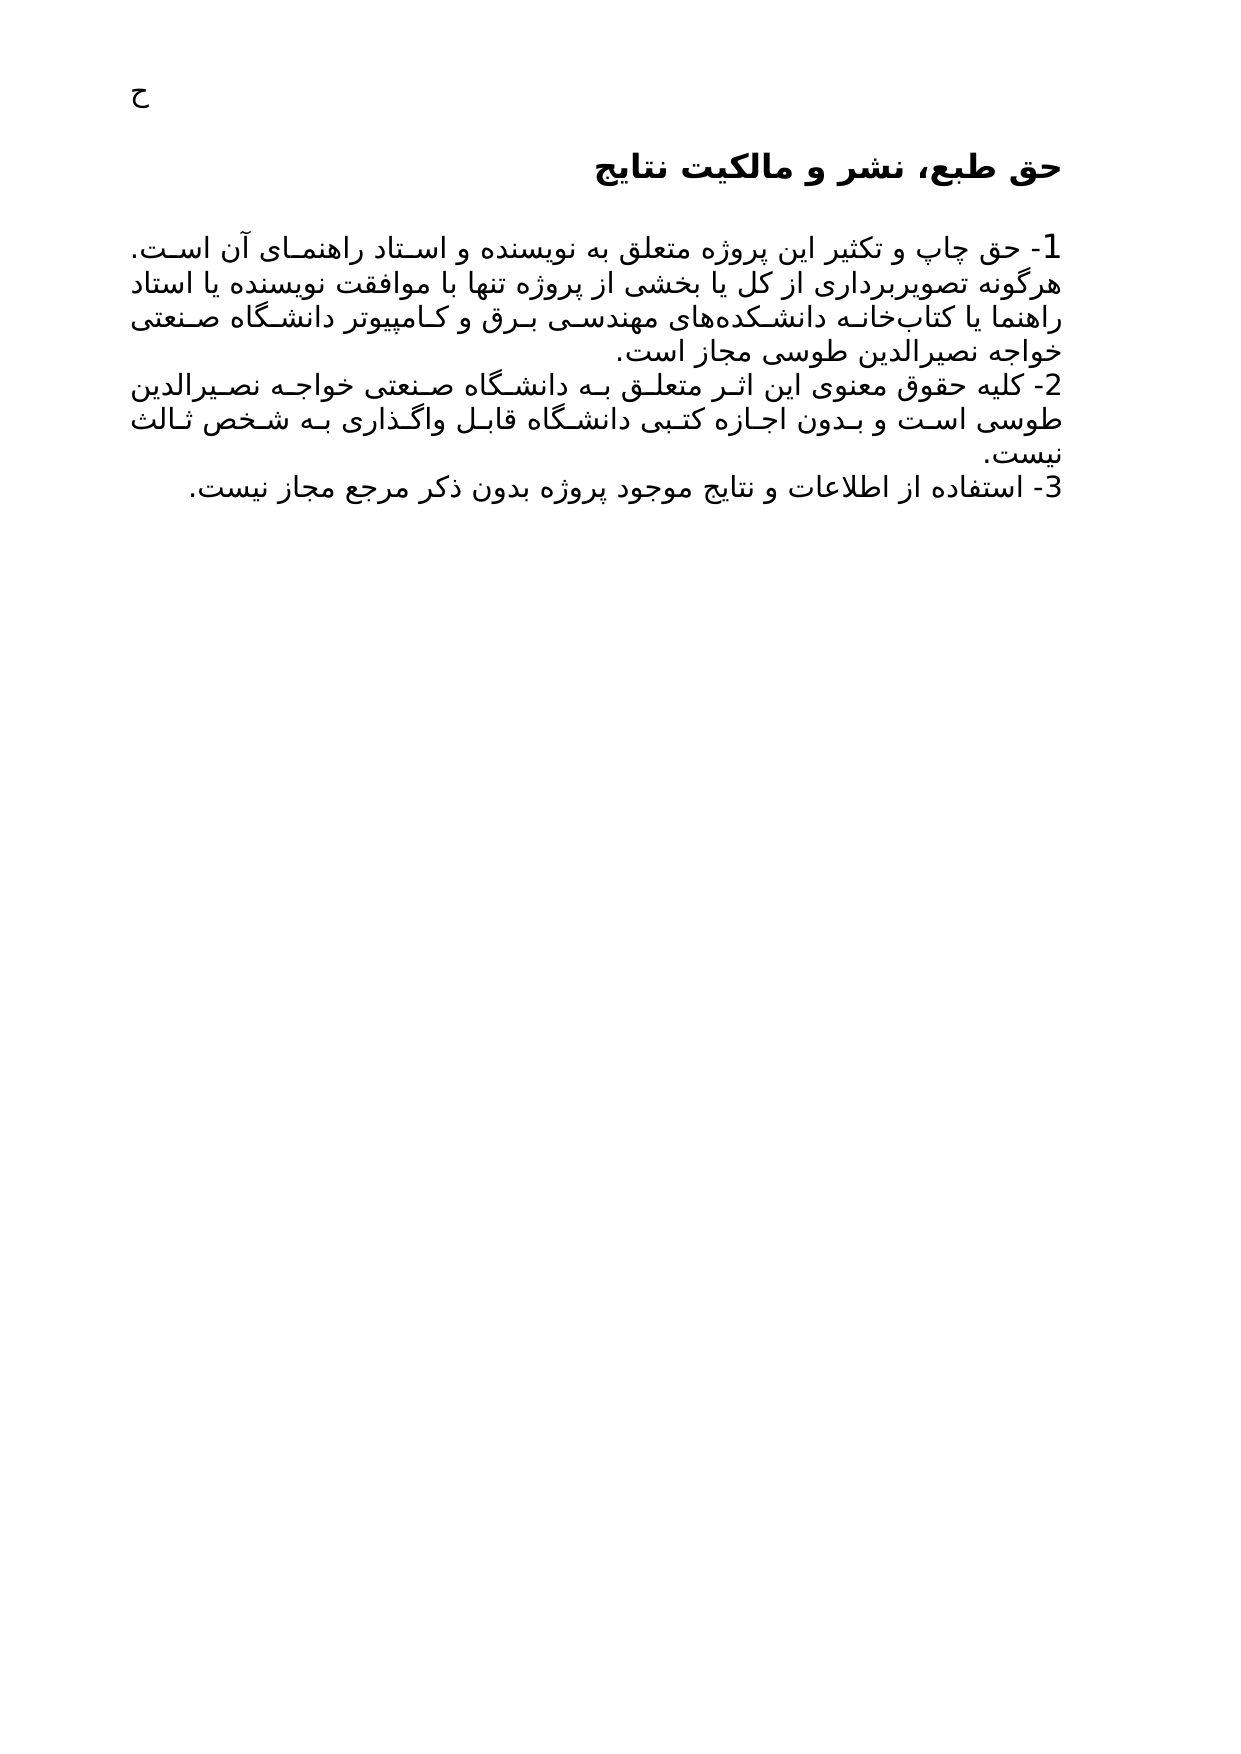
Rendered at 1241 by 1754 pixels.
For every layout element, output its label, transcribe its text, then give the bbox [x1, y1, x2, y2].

text 3- استفاده از اطلاعات و نتایج موجود پروژه بدون ذکر مرجع مجاز نیست. [130, 470, 1063, 504]
text حق طبع، نشر و مالکیت نتایج [130, 148, 1063, 187]
text 2- کلیه حقوق معنوی این اثر متعلق به دانشگاه صنعتی خواجه نصیرالدین طوسی است و بدون اجازه کتبی دانشگاه قابل واگذاری به شخص ثالث نیست. [130, 368, 1063, 470]
text 1- حق چاپ و تکثیر این پروژه متعلق به نویسنده و استاد راهنمای آن است. هرگونه تصویربرداری از کل یا بخشی از پروژه تنها با موافقت نویسنده یا استاد راهنما یا کتاب‌خانه دانشکده‌های مهندسی برق و کامپیوتر دانشگاه صنعتی خواجه نصیرالدین طوسی مجاز است. [130, 227, 1063, 368]
